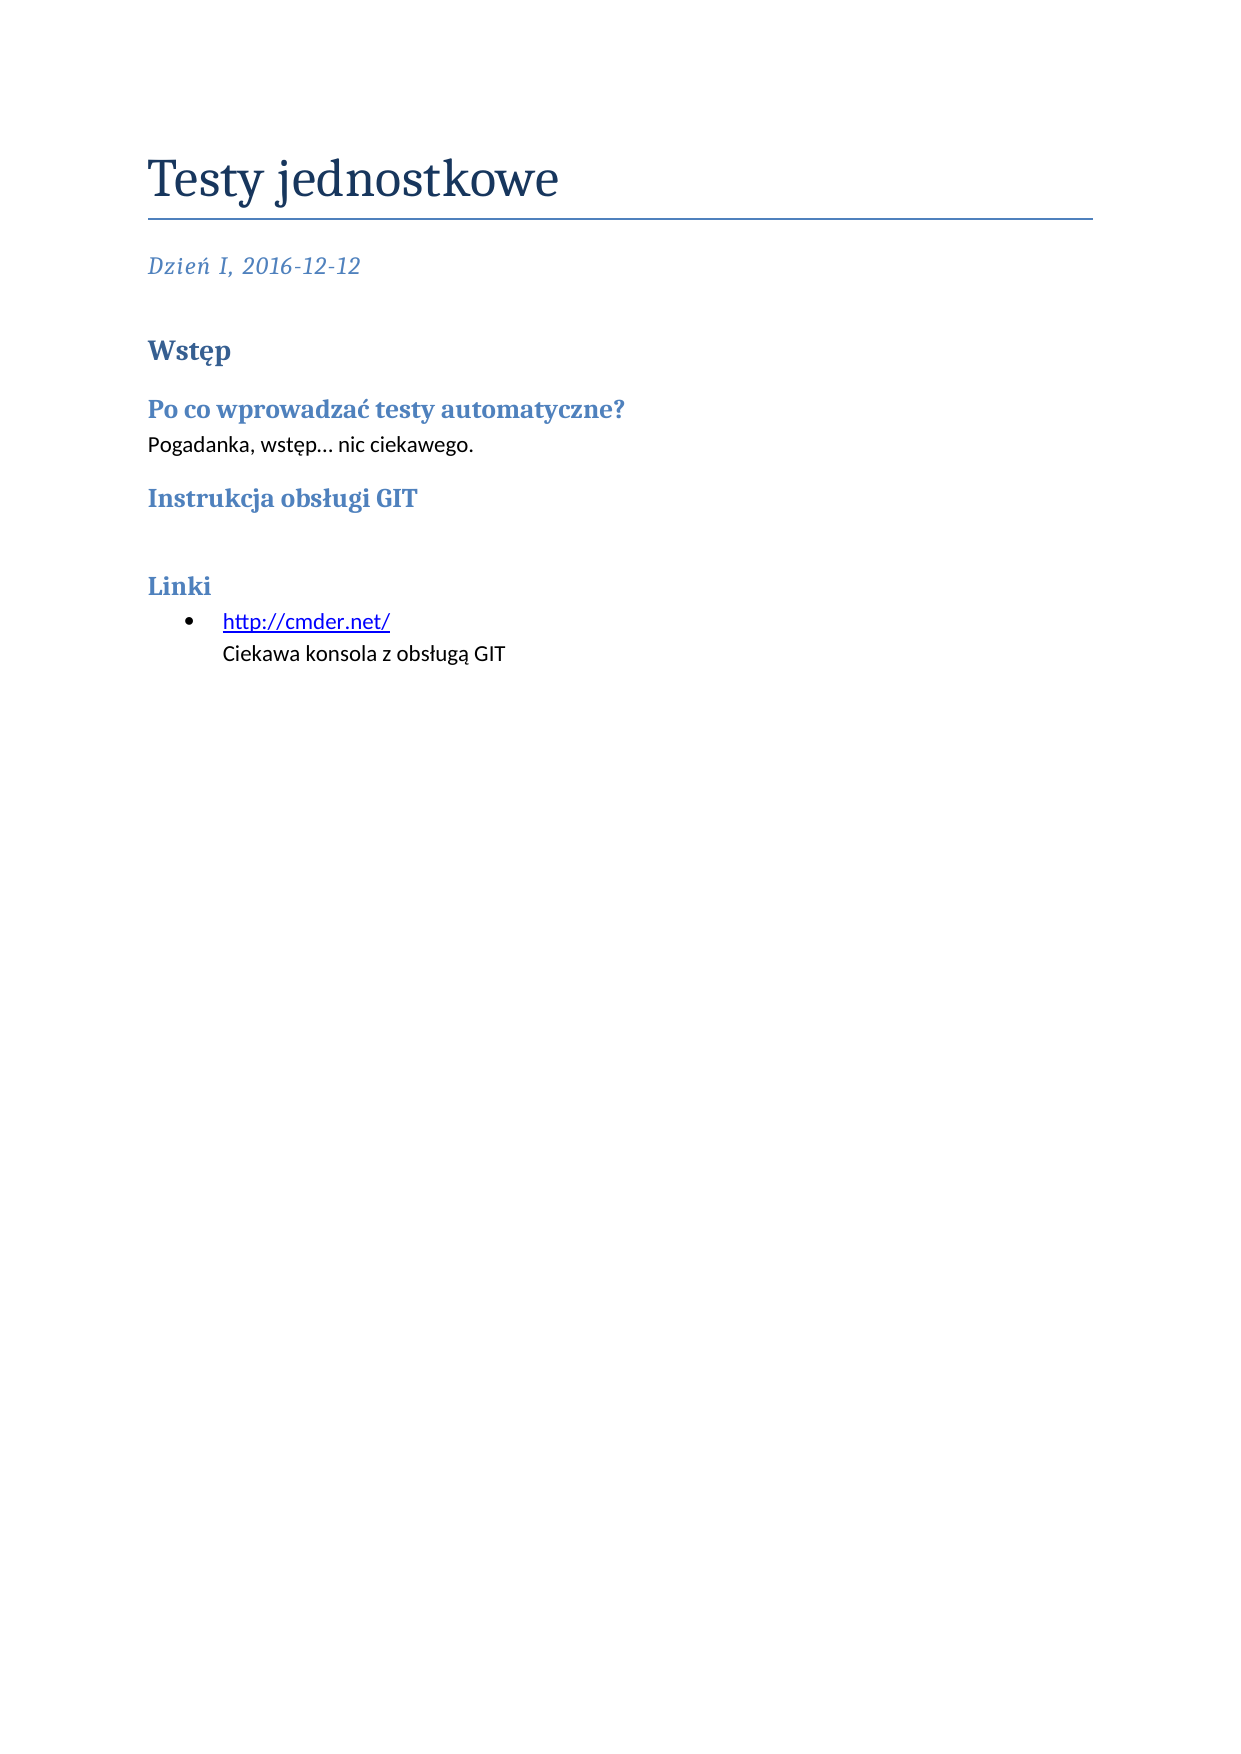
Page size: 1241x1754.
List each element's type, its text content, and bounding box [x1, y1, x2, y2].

subtitle Po co wprowadzać testy automatyczne? [148, 394, 1093, 425]
subtitle Linki [148, 571, 1093, 603]
subtitle Dzień I, 2016-12-12 [148, 252, 1093, 280]
subtitle Instrukcja obsługi GIT [148, 483, 1093, 514]
subtitle Wstęp [148, 334, 1093, 368]
list http://cmder.net/ Ciekawa konsola z obsługą GIT [185, 607, 1093, 667]
text Pogadanka, wstęp… nic ciekawego. [148, 430, 1093, 458]
title Testy jednostkowe [148, 148, 1093, 218]
